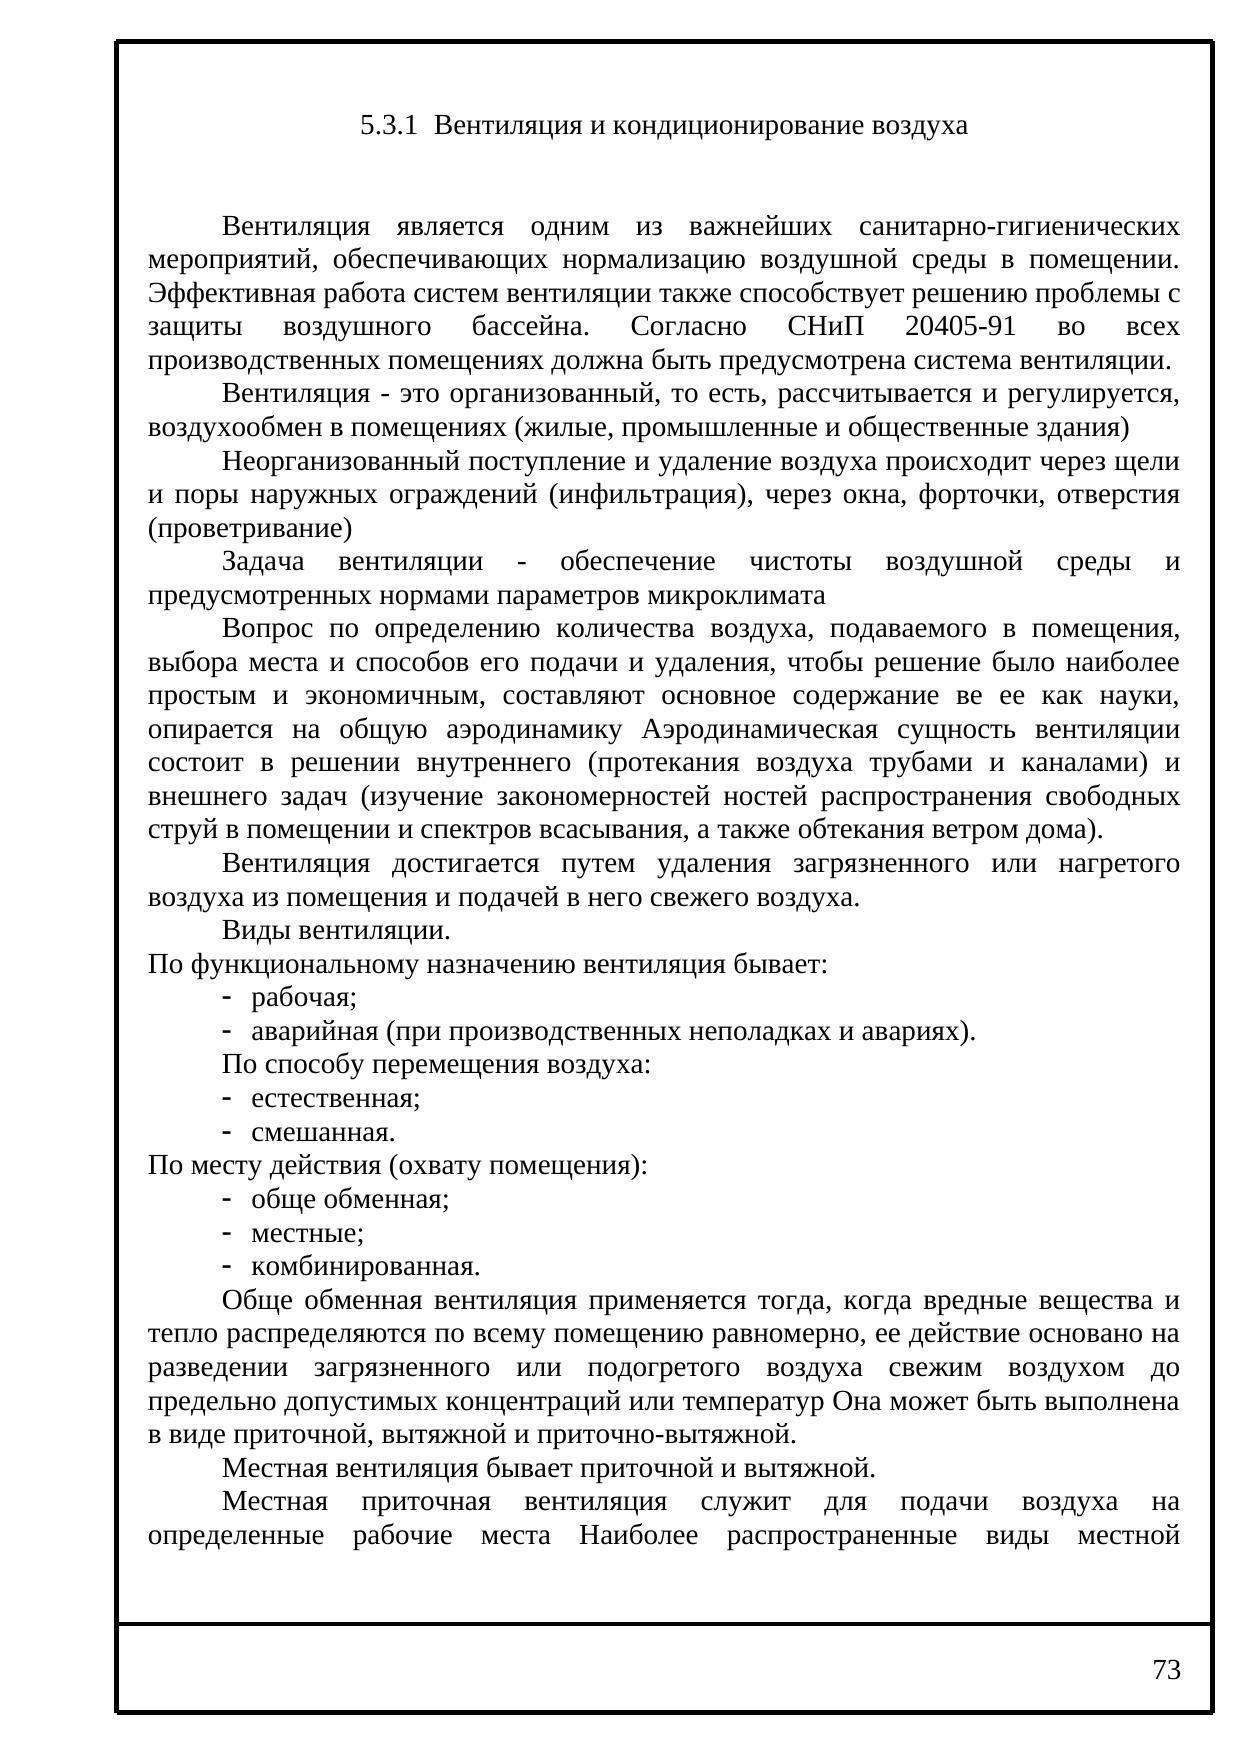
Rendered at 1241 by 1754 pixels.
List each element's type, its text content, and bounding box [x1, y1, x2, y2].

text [148, 1483, 1181, 1550]
list обще обменная; [222, 1181, 1181, 1215]
text Вентиляция - это организованный, то есть, рассчитывается и регулируется, воздухообмен в помещениях (жилые, промышленные и общественные здания) [148, 376, 1181, 443]
list Вентиляция и кондиционирование воздуха [148, 107, 1181, 141]
list По способу перемещения воздуха: [222, 1047, 1181, 1080]
text По функциональному назначению вентиляция бывает: [148, 946, 1181, 979]
text Вопрос по определению количества воздуха, подаваемого в помещения, выбора места и способов его подачи и удаления, чтобы решение было наиболее простым и экономичным, составляют основное содержание ве ее как науки, опирается на общую аэродинамику Аэродинамическая сущность вентиляции состоит в решении внутреннего (протекания воздуха трубами и каналами) и внешнего задач (изучение закономерностей ностей распространения свободных струй в помещении и спектров всасывания, а также обтекания ветром дома). [148, 610, 1181, 845]
list местные; [222, 1215, 1181, 1248]
text Неорганизованный поступление и удаление воздуха происходит через щели и поры наружных ограждений (инфильтрация), через окна, форточки, отверстия (проветривание) [148, 443, 1181, 543]
list смешанная. [148, 1114, 1181, 1147]
list рабочая; [148, 979, 1181, 1013]
text Обще обменная вентиляция применяется тогда, когда вредные вещества и тепло распределяются по всему помещению равномерно, ее действие основано на разведении загрязненного или подогретого воздуха свежим воздухом до предельно допустимых концентраций или температур Она может быть выполнена в виде приточной, вытяжной и приточно-вытяжной. [148, 1282, 1181, 1450]
list комбинированная. [222, 1248, 1181, 1282]
text Вентиляция достигается путем удаления загрязненного или нагретого воздуха из помещения и подачей в него свежего воздуха. [148, 845, 1181, 912]
text Виды вентиляции. [148, 912, 1181, 946]
text Местная вентиляция бывает приточной и вытяжной. [148, 1450, 1181, 1483]
list аварийная (при производственных неполадках и авариях). [148, 1013, 1181, 1047]
text По месту действия (охвату помещения): [148, 1147, 1181, 1181]
text Вентиляция является одним из важнейших санитарно-гигиенических мероприятий, обеспечивающих нормализацию воздушной среды в помещении. Эффективная работа систем вентиляции также способствует решению проблемы с защиты воздушного бассейна. Согласно СНиП 20405-91 во всех производственных помещениях должна быть предусмотрена система вентиляции. [148, 208, 1181, 376]
text Задача вентиляции - обеспечение чистоты воздушной среды и предусмотренных нормами параметров микроклимата [148, 543, 1181, 610]
list естественная; [148, 1080, 1181, 1114]
